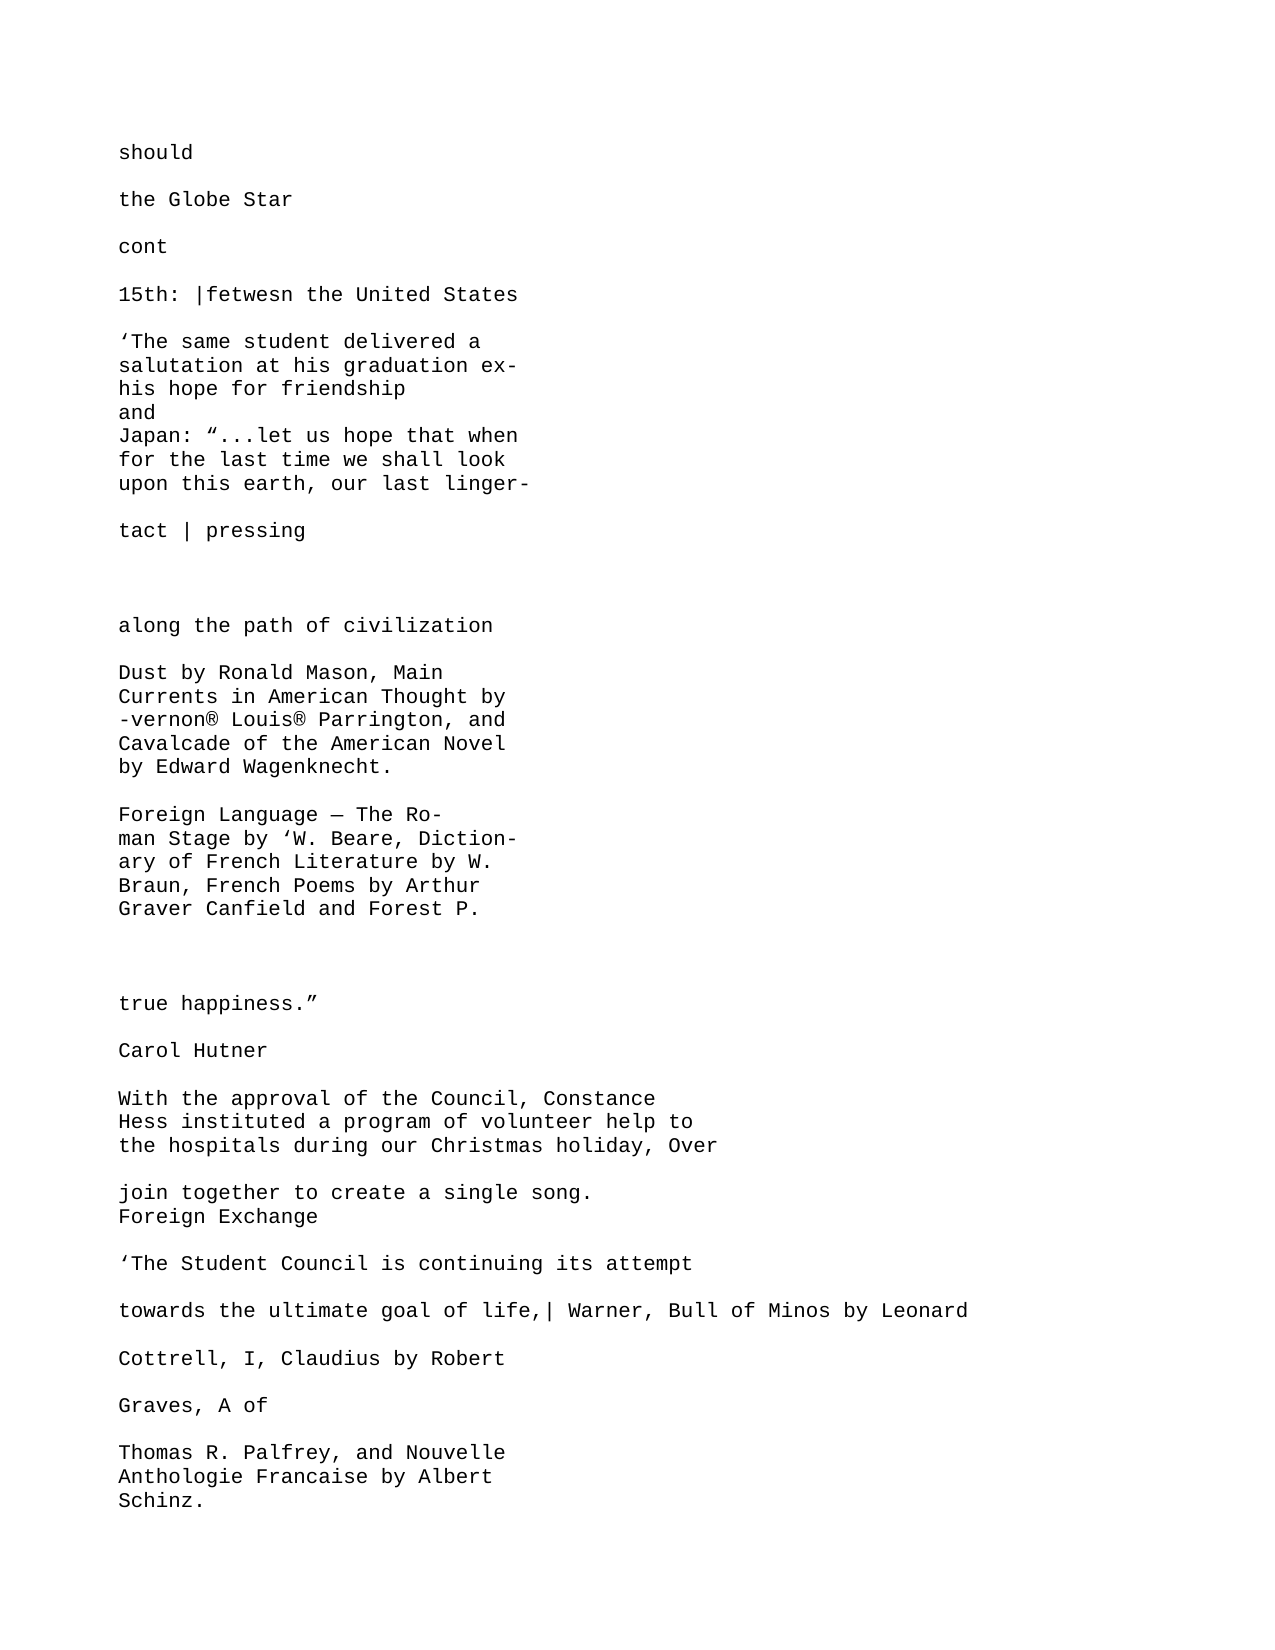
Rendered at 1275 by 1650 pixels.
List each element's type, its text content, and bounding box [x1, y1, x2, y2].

text Schinz. [118, 1489, 1157, 1513]
text ary of French Literature by W. [118, 851, 1157, 875]
text and [118, 402, 1157, 426]
text Foreign Language — The Ro- [118, 804, 1157, 827]
text the hospitals during our Christmas holiday, Over [118, 1135, 1157, 1158]
text upon this earth, our last linger- [118, 473, 1157, 496]
text Thomas R. Palfrey, and Nouvelle [118, 1442, 1157, 1466]
text the Globe Star [118, 189, 1157, 213]
text cont [118, 236, 1157, 260]
text Braun, French Poems by Arthur [118, 875, 1157, 898]
text Cavalcade of the American Novel [118, 733, 1157, 757]
text Currents in American Thought by [118, 686, 1157, 709]
text join together to create a single song. [118, 1182, 1157, 1206]
text man Stage by ‘W. Beare, Diction- [118, 827, 1157, 851]
text Anthologie Francaise by Albert [118, 1466, 1157, 1489]
text tact | pressing [118, 520, 1157, 544]
text With the approval of the Council, Constance [118, 1088, 1157, 1111]
text Cottrell, I, Claudius by Robert [118, 1348, 1157, 1371]
text Graver Canfield and Forest P. [118, 898, 1157, 922]
text by Edward Wagenknecht. [118, 757, 1157, 780]
text his hope for friendship [118, 378, 1157, 402]
text along the path of civilization [118, 615, 1157, 638]
text Foreign Exchange [118, 1206, 1157, 1229]
text Japan: “...let us hope that when [118, 426, 1157, 449]
text towards the ultimate goal of life,| Warner, Bull of Minos by Leonard [118, 1300, 1157, 1324]
text salutation at his graduation ex- [118, 354, 1157, 378]
text should [118, 142, 1157, 165]
text -vernon® Louis® Parrington, and [118, 709, 1157, 733]
text ‘The same student delivered a [118, 331, 1157, 354]
text 15th: |fetwesn the United States [118, 284, 1157, 307]
text true happiness.” [118, 993, 1157, 1017]
text for the last time we shall look [118, 449, 1157, 473]
text Carol Hutner [118, 1040, 1157, 1064]
text Dust by Ronald Mason, Main [118, 662, 1157, 686]
text ‘The Student Council is continuing its attempt [118, 1253, 1157, 1277]
text Hess instituted a program of volunteer help to [118, 1111, 1157, 1135]
text Graves, A of [118, 1395, 1157, 1419]
